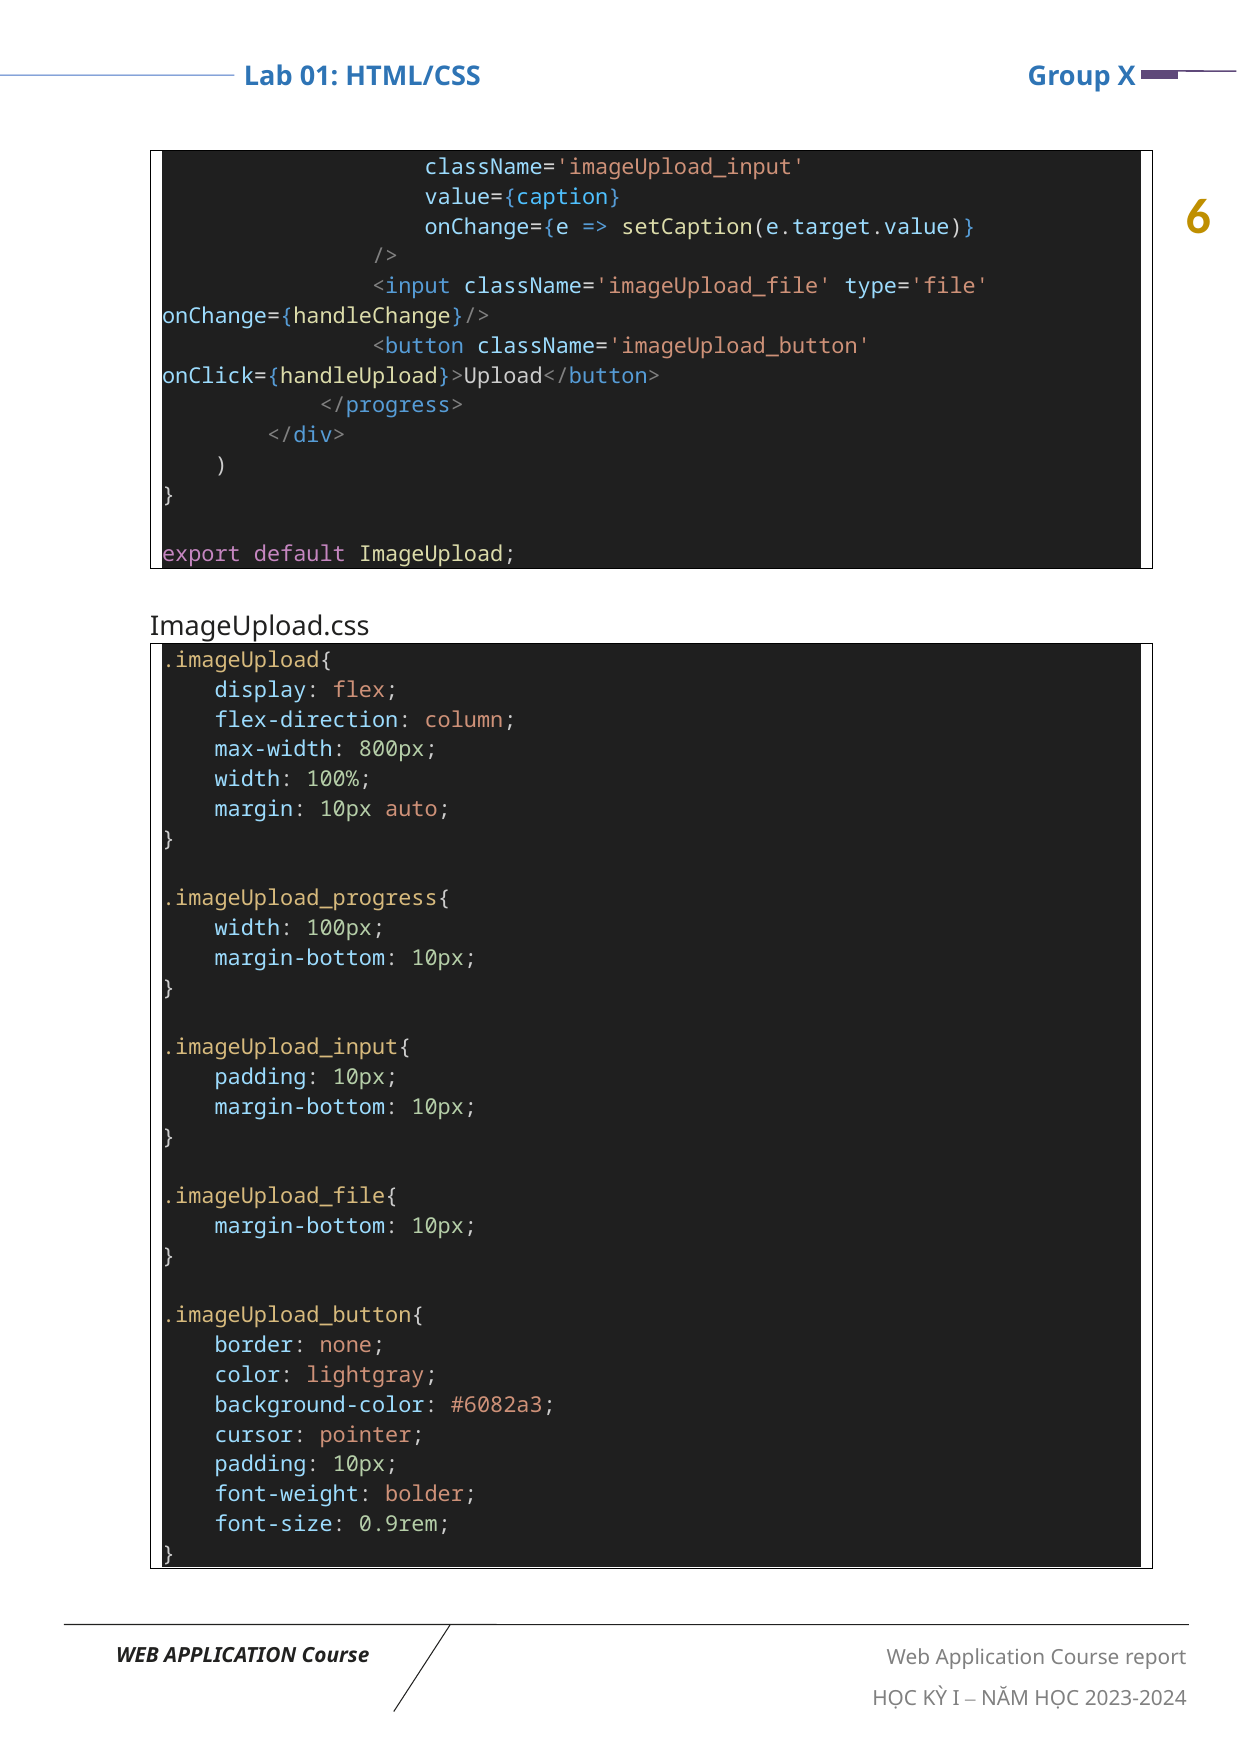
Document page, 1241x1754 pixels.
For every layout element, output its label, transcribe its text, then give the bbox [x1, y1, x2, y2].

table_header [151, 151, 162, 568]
text ImageUpload.css [150, 606, 1153, 643]
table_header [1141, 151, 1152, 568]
